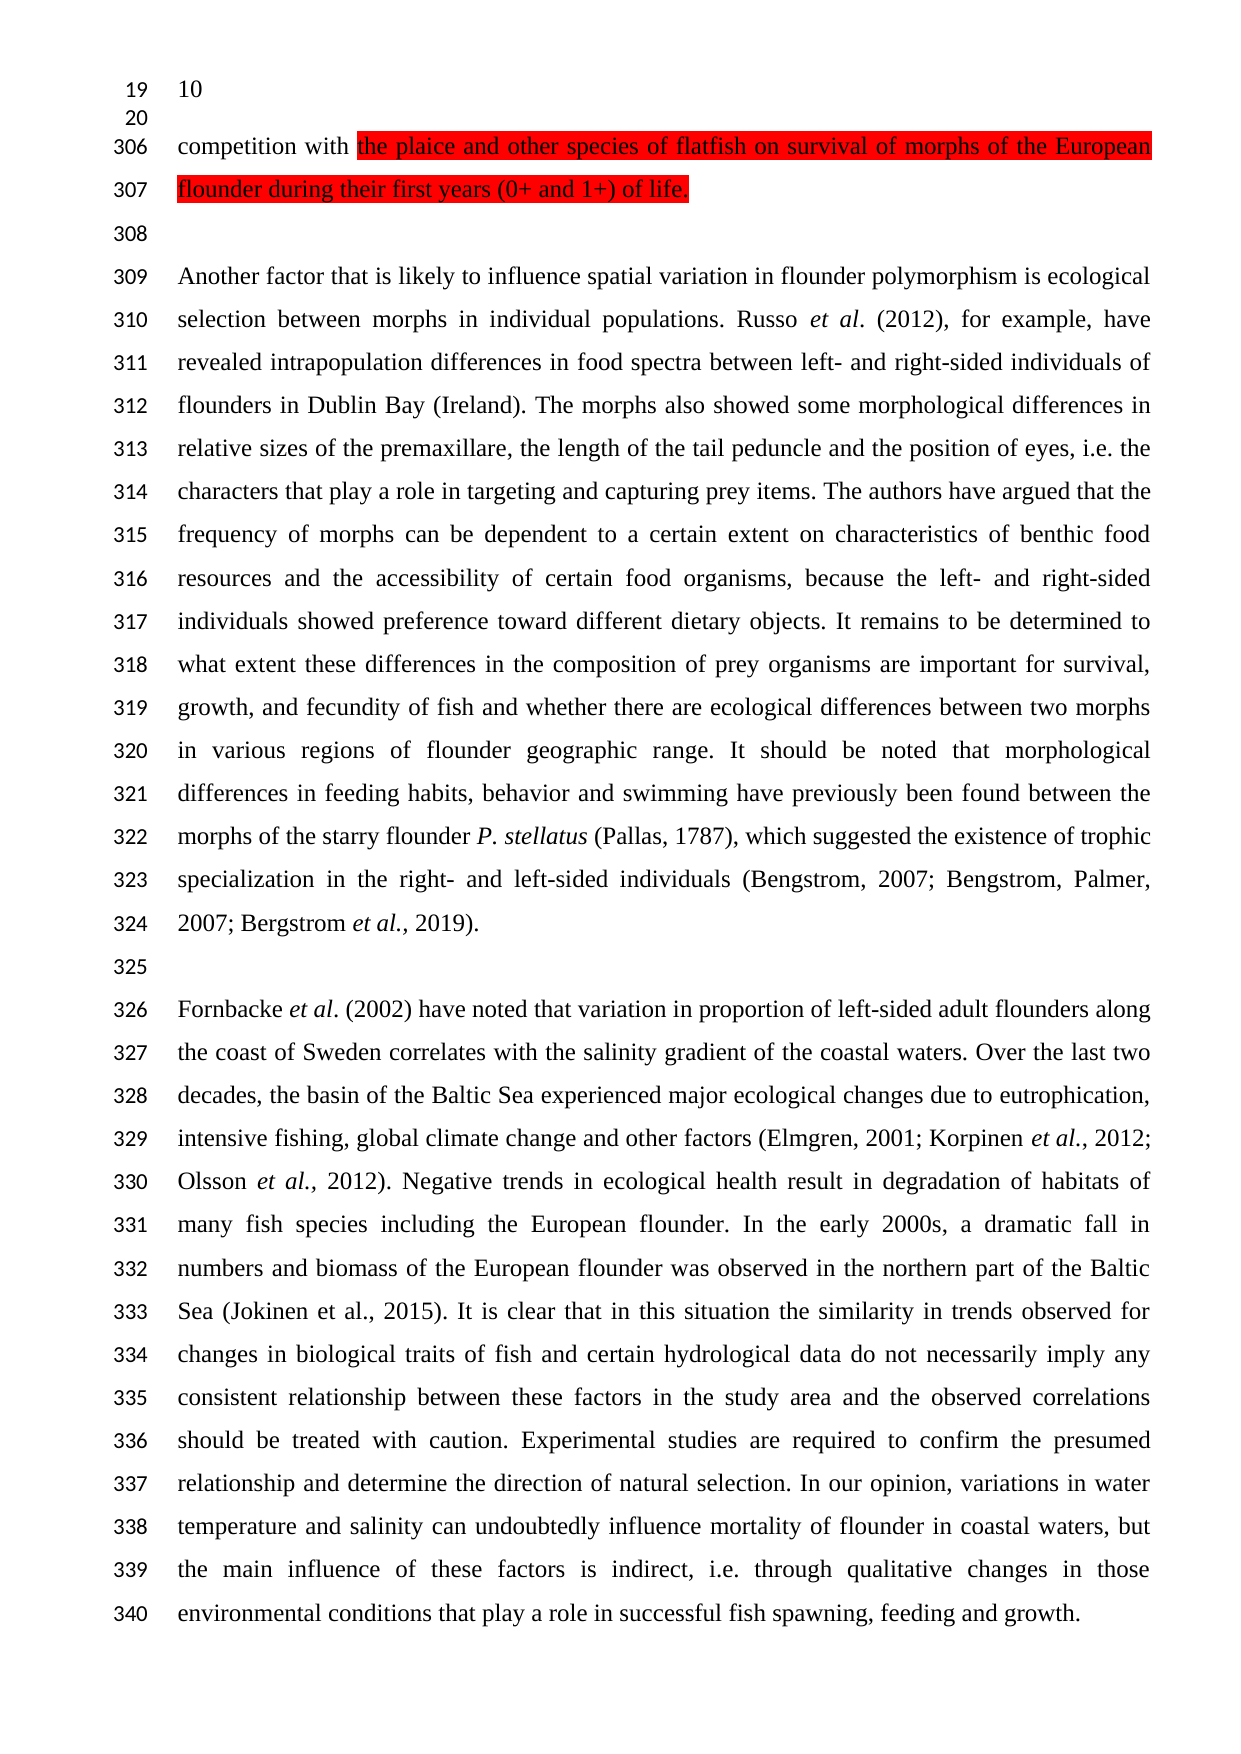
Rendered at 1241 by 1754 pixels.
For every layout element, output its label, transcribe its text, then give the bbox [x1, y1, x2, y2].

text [177, 131, 1152, 203]
text Fornbacke et al. (2002) have noted that variation in proportion of left-sided adult flounders along the coast of Sweden correlates with the salinity gradient of the coastal waters. Over the last two decades, the basin of the Baltic Sea experienced major ecological changes due to eutrophication, intensive fishing, global climate change and other factors (Elmgren, 2001; Korpinen et al., 2012; Olsson et al., 2012). Negative trends in ecological health result in degradation of habitats of many fish species including the European flounder. In the early 2000s, a dramatic fall in numbers and biomass of the European flounder was observed in the northern part of the Baltic Sea (Jokinen et al., 2015). It is clear that in this situation the similarity in trends observed for changes in biological traits of fish and certain hydrological data do not necessarily imply any consistent relationship between these factors in the study area and the observed correlations should be treated with caution. Experimental studies are required to confirm the presumed relationship and determine the direction of natural selection. In our opinion, variations in water temperature and salinity can undoubtedly influence mortality of flounder in coastal waters, but the main influence of these factors is indirect, i.e. through qualitative changes in those environmental conditions that play a role in successful fish spawning, feeding and growth. [177, 994, 1152, 1626]
text Another factor that is likely to influence spatial variation in flounder polymorphism is ecological selection between morphs in individual populations. Russo et al. (2012), for example, have revealed intrapopulation differences in food spectra between left- and right-sided individuals of flounders in Dublin Bay (Ireland). The morphs also showed some morphological differences in relative sizes of the premaxillare, the length of the tail peduncle and the position of eyes, i.e. the characters that play a role in targeting and capturing prey items. The authors have argued that the frequency of morphs can be dependent to a certain extent on characteristics of benthic food resources and the accessibility of certain food organisms, because the left- and right-sided individuals showed preference toward different dietary objects. It remains to be determined to what extent these differences in the composition of prey organisms are important for survival, growth, and fecundity of fish and whether there are ecological differences between two morphs in various regions of flounder geographic range. It should be noted that morphological differences in feeding habits, behavior and swimming have previously been found between the morphs of the starry flounder P. stellatus (Pallas, 1787), which suggested the existence of trophic specialization in the right- and left-sided individuals (Bengstrom, 2007; Bengstrom, Palmer, 2007; Bergstrom et al., 2019). [177, 261, 1152, 936]
